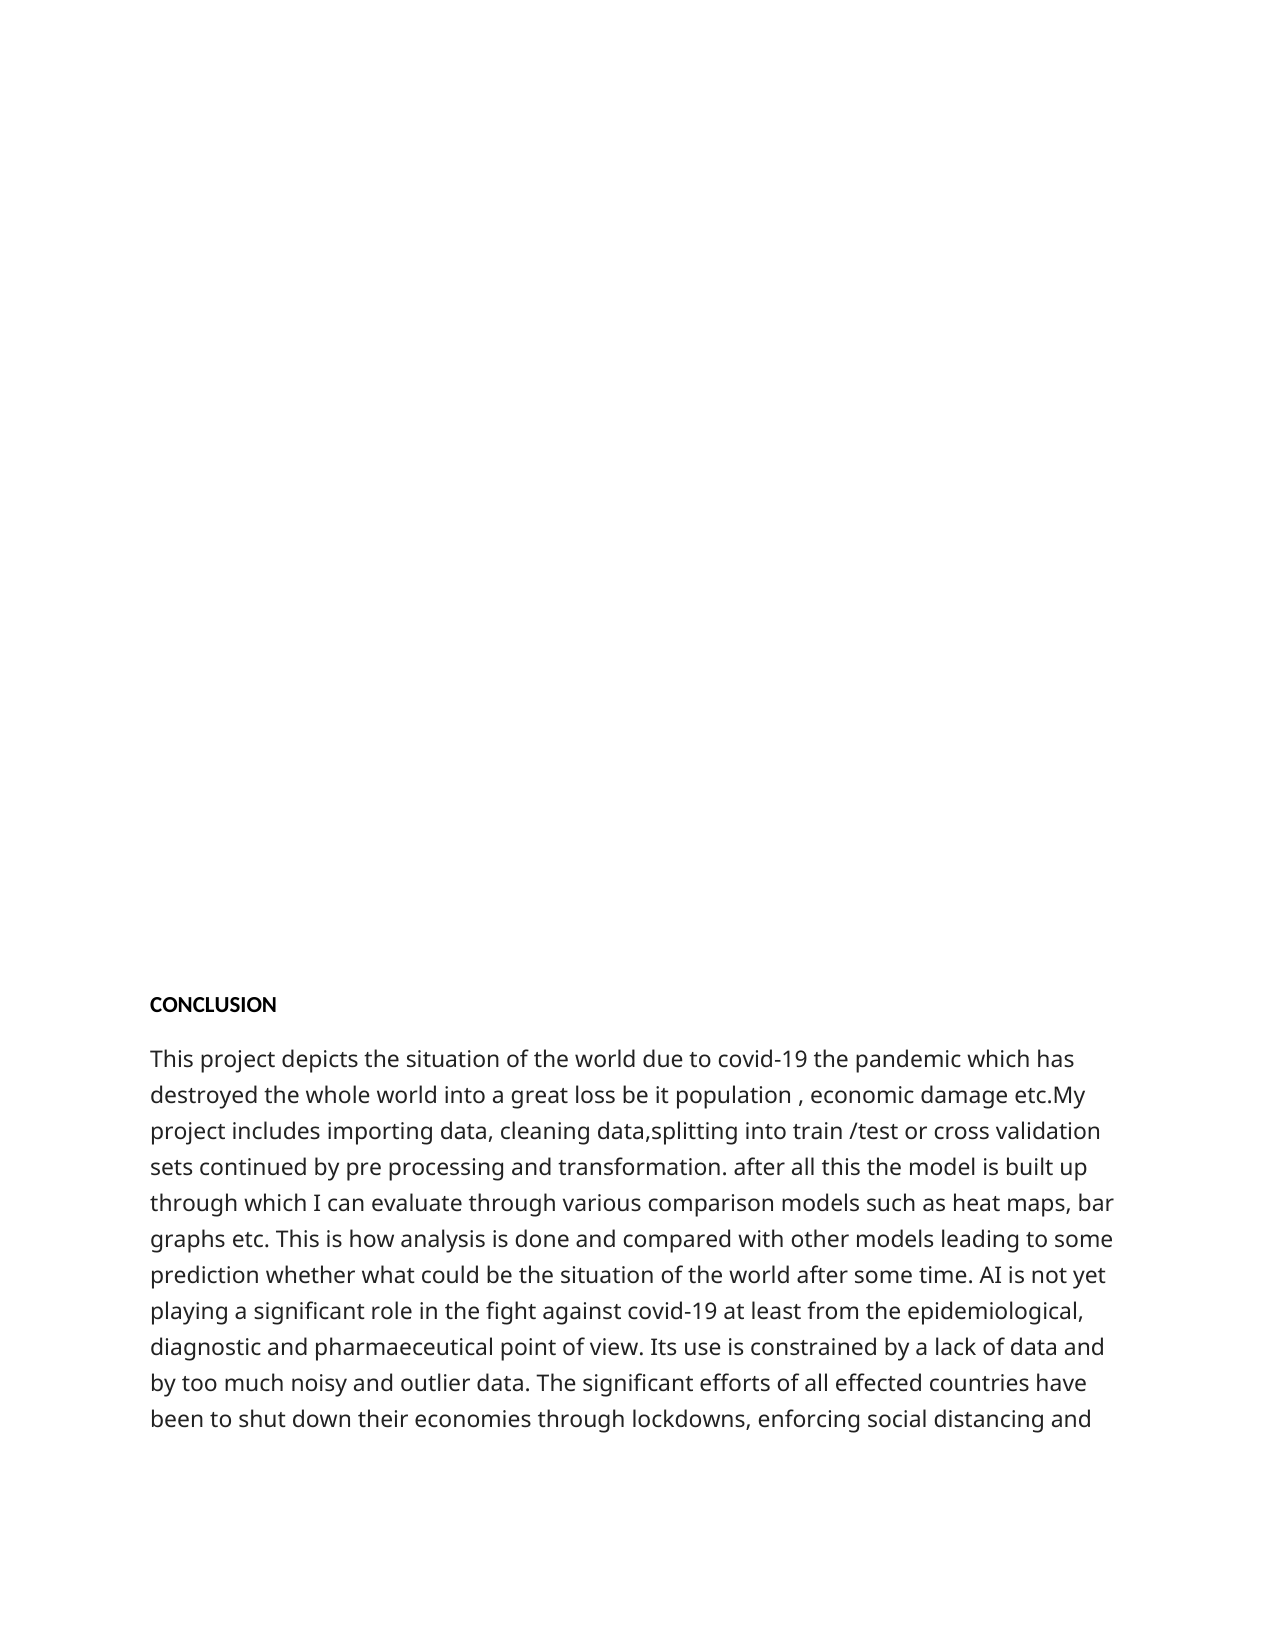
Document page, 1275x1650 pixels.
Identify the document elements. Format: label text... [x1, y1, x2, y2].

text CONCLUSION [150, 990, 1125, 1018]
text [150, 1043, 1125, 1434]
